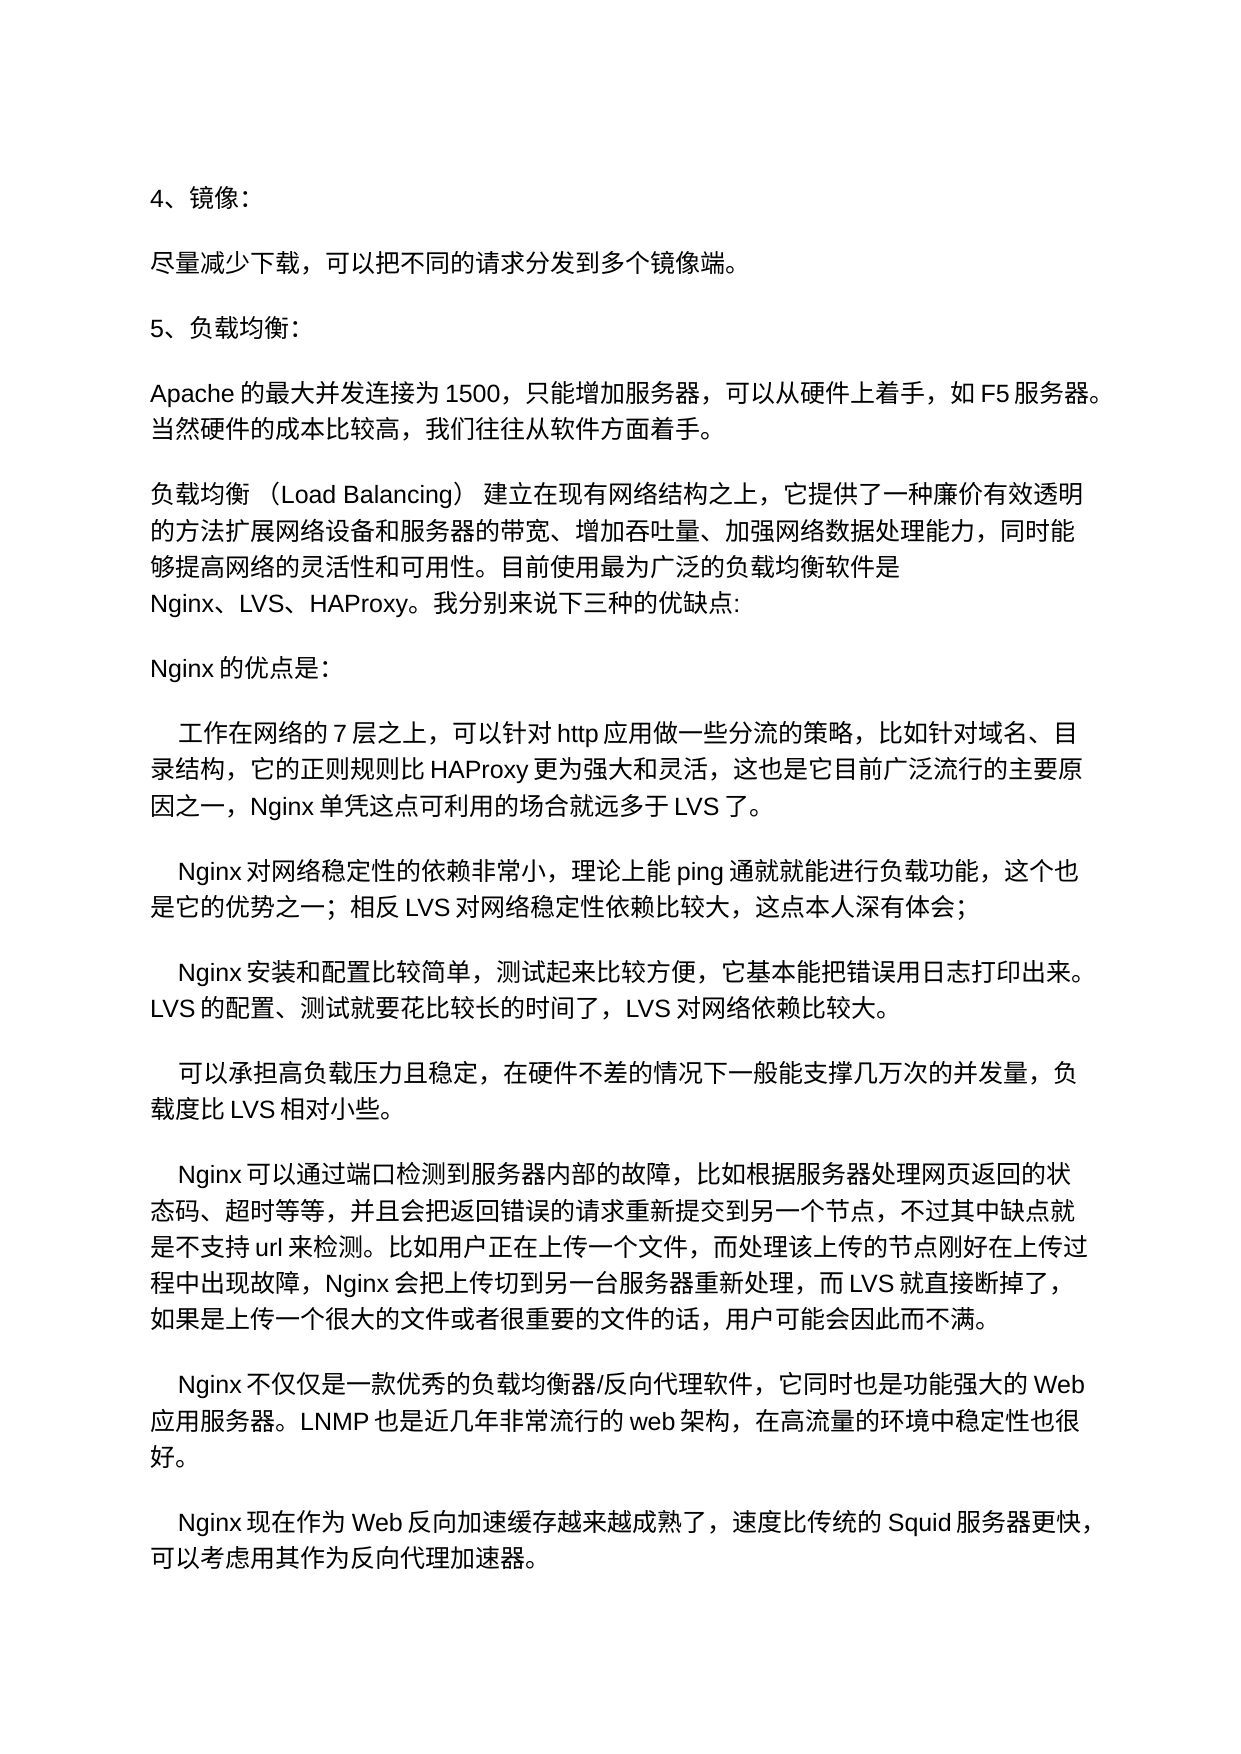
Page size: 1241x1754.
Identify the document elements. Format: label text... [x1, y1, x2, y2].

text 4、镜像： [150, 179, 1090, 215]
text Nginx不仅仅是一款优秀的负载均衡器/反向代理软件，它同时也是功能强大的Web应用服务器。LNMP也是近几年非常流行的web架构，在高流量的环境中稳定性也很好。 [150, 1365, 1090, 1474]
text 5、负载均衡： [150, 309, 1090, 345]
text 尽量减少下载，可以把不同的请求分发到多个镜像端。 [150, 244, 1090, 280]
text Nginx现在作为Web反向加速缓存越来越成熟了，速度比传统的Squid服务器更快，可以考虑用其作为反向代理加速器。 [150, 1502, 1090, 1575]
text 负载均衡 （Load Balancing） 建立在现有网络结构之上，它提供了一种廉价有效透明的方法扩展网络设备和服务器的带宽、增加吞吐量、加强网络数据处理能力，同时能够提高网络的灵活性和可用性。目前使用最为广泛的负载均衡软件是Nginx、LVS、HAProxy。我分别来说下三种的优缺点: [150, 475, 1090, 620]
text Nginx可以通过端口检测到服务器内部的故障，比如根据服务器处理网页返回的状态码、超时等等，并且会把返回错误的请求重新提交到另一个节点，不过其中缺点就是不支持url来检测。比如用户正在上传一个文件，而处理该上传的节点刚好在上传过程中出现故障，Nginx会把上传切到另一台服务器重新处理，而LVS就直接断掉了，如果是上传一个很大的文件或者很重要的文件的话，用户可能会因此而不满。 [150, 1155, 1090, 1336]
text Nginx安装和配置比较简单，测试起来比较方便，它基本能把错误用日志打印出来。LVS的配置、测试就要花比较长的时间了，LVS对网络依赖比较大。 [150, 952, 1090, 1025]
text Apache的最大并发连接为1500，只能增加服务器，可以从硬件上着手，如F5服务器。当然硬件的成本比较高，我们往往从软件方面着手。 [150, 374, 1090, 446]
text Nginx对网络稳定性的依赖非常小，理论上能ping通就就能进行负载功能，这个也是它的优势之一；相反LVS对网络稳定性依赖比较大，这点本人深有体会； [150, 851, 1090, 924]
text 可以承担高负载压力且稳定，在硬件不差的情况下一般能支撑几万次的并发量，负载度比LVS相对小些。 [150, 1054, 1090, 1126]
text 工作在网络的7层之上，可以针对http应用做一些分流的策略，比如针对域名、目录结构，它的正则规则比HAProxy更为强大和灵活，这也是它目前广泛流行的主要原因之一，Nginx单凭这点可利用的场合就远多于LVS了。 [150, 714, 1090, 822]
text Nginx的优点是： [150, 649, 1090, 685]
